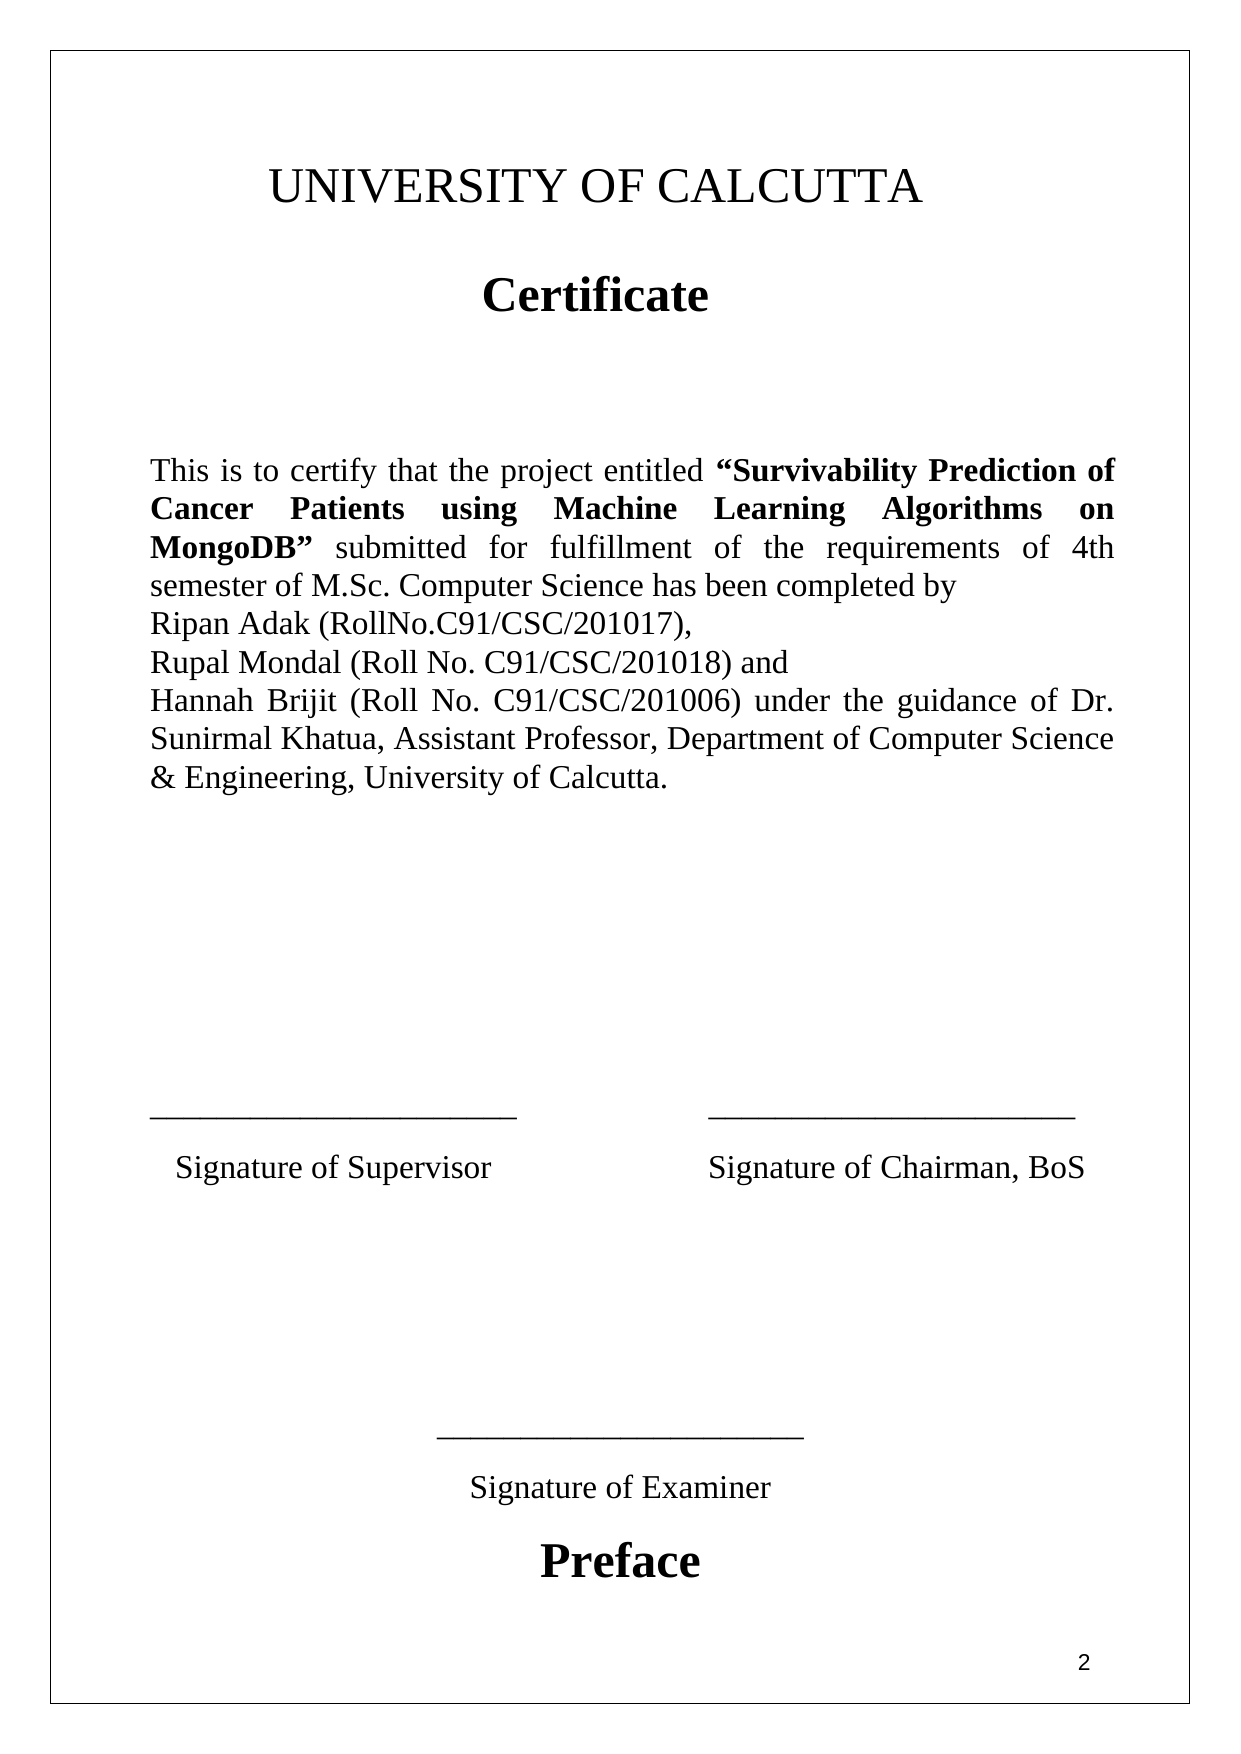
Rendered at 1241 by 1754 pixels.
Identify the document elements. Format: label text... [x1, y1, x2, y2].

text ______________________ [150, 1404, 1090, 1443]
text Signature of Supervisor Signature of Chairman, BoS [150, 1148, 1090, 1186]
text Hannah Brijit (Roll No. C91/CSC/201006) under the guidance of Dr. Sunirmal Khatua, Assistant Professor, Department of Computer Science & Engineering, University of Calcutta. [150, 680, 1115, 795]
text Certificate [406, 265, 784, 323]
text Rupal Mondal (Roll No. C91/CSC/201018) and [150, 642, 957, 680]
text Ripan Adak (RollNo.C91/CSC/201017), [150, 604, 957, 642]
text Preface [150, 1531, 1090, 1588]
text Signature of Examiner [150, 1468, 1090, 1506]
text UNIVERSITY OF CALCUTTA [242, 156, 951, 214]
text This is to certify that the project entitled “Survivability Prediction of Cancer Patients using Machine Learning Algorithms on MongoDB” submitted for fulfillment of the requirements of 4th semester of M.Sc. Computer Science has been completed by [150, 450, 1115, 604]
text ______________________ ______________________ [150, 1084, 1090, 1123]
